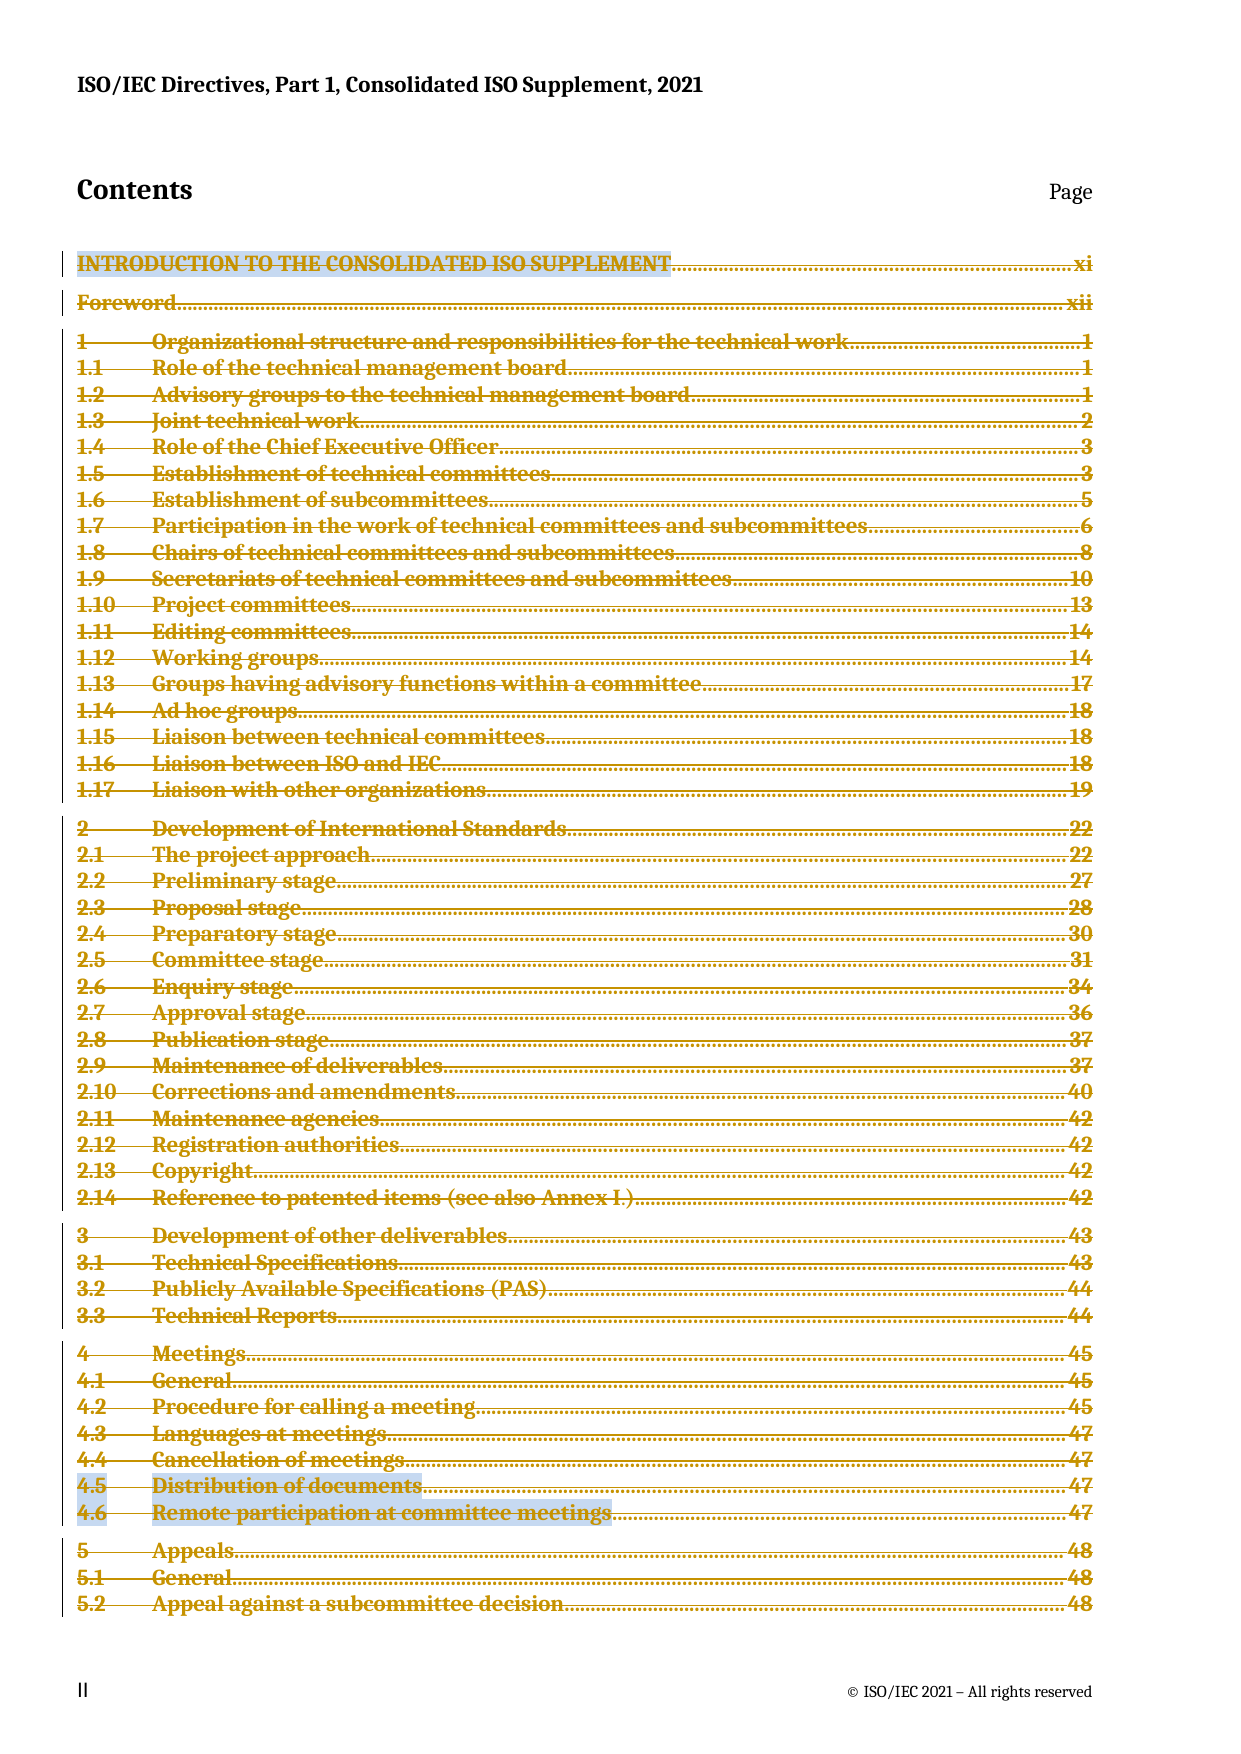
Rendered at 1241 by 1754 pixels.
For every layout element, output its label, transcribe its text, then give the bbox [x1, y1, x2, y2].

text Contents Page [77, 174, 1092, 206]
